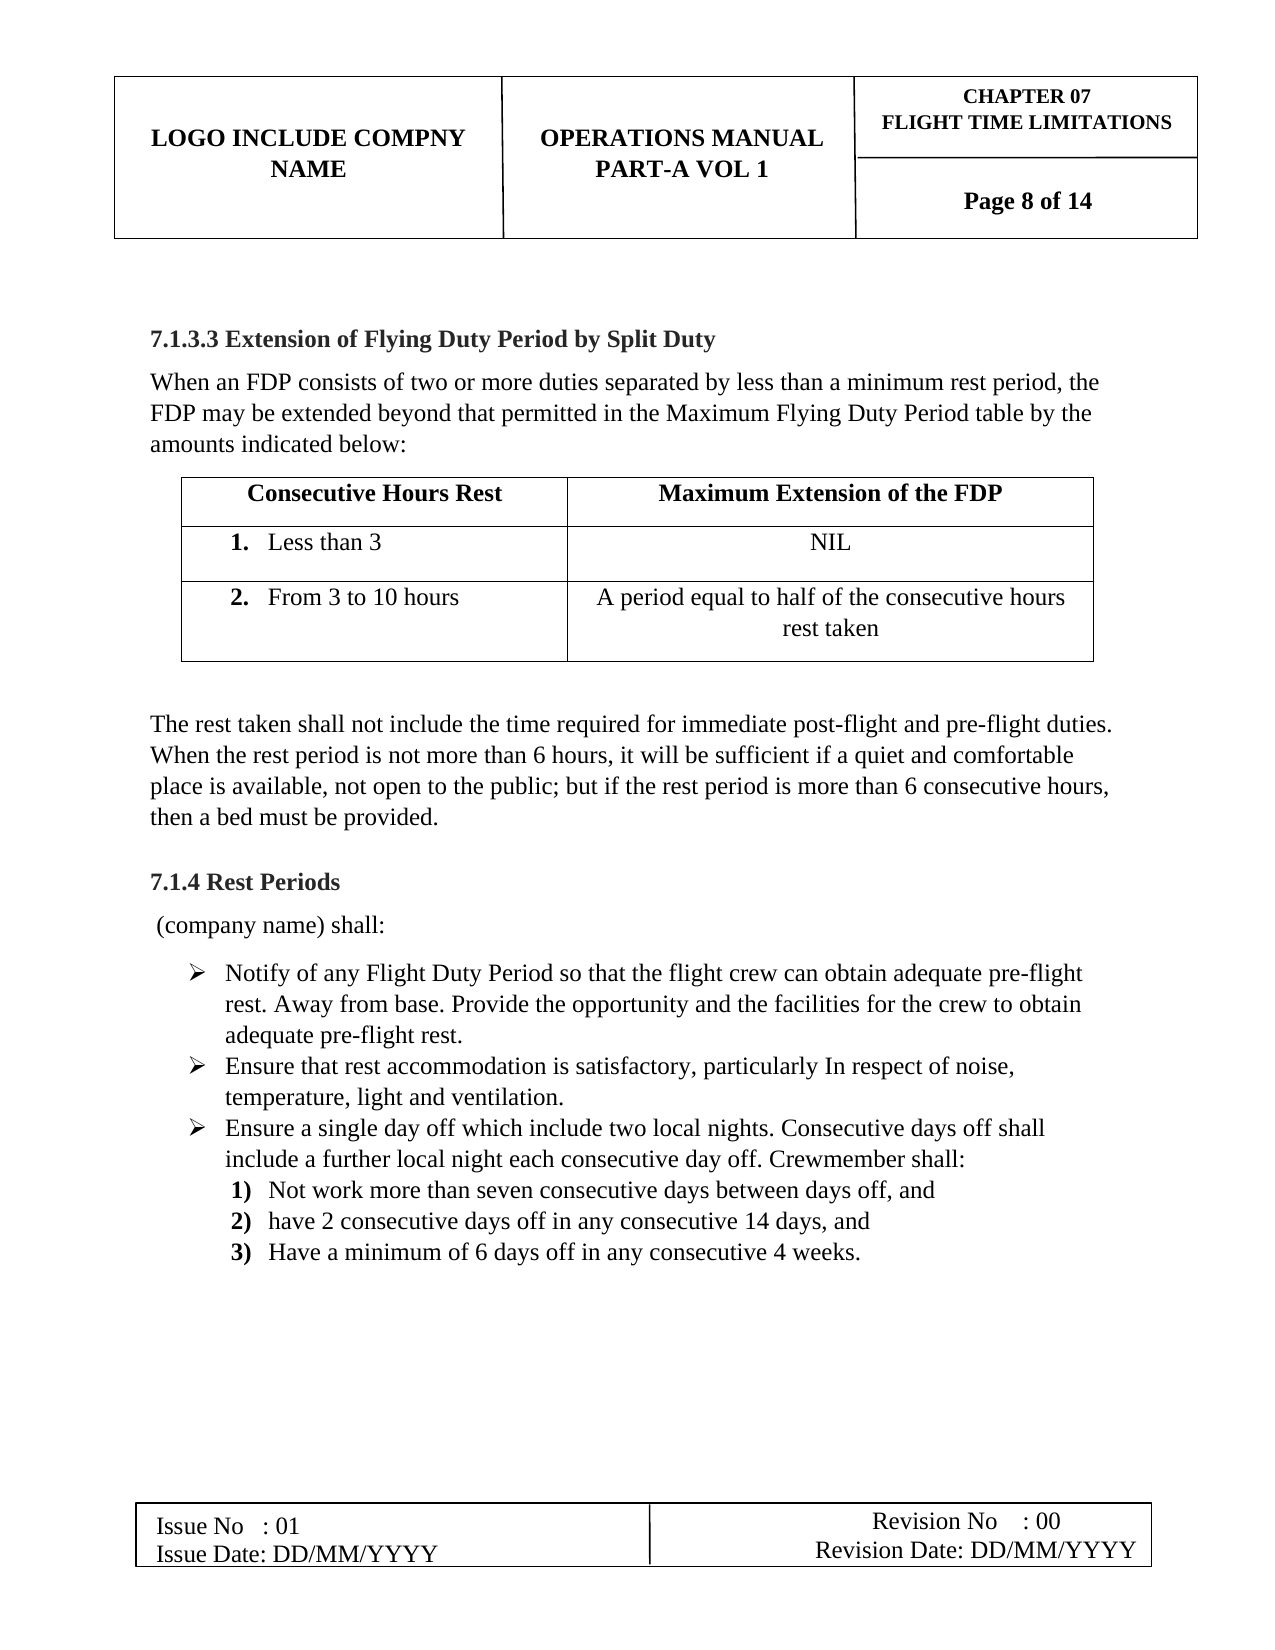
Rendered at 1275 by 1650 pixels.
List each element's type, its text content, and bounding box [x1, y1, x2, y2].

text The rest taken shall not include the time required for immediate post-flight and pre-flight duties. When the rest period is not more than 6 hours, it will be sufficient if a quiet and comfortable place is available, not open to the public; but if the rest period is more than 6 consecutive hours, then a bed must be provided. [150, 709, 1125, 831]
table_cell A period equal to half of the consecutive hours rest taken [568, 582, 1093, 661]
subtitle 7.1.3.3 Extension of Flying Duty Period by Split Duty [150, 324, 1125, 353]
table_header Maximum Extension of the FDP [568, 478, 1093, 526]
table_cell From 3 to 10 hours [182, 582, 567, 661]
list Have a minimum of 6 days off in any consecutive 4 weeks. [231, 1237, 1125, 1266]
table_cell NIL [568, 527, 1093, 581]
list Ensure that rest accommodation is satisfactory, particularly In respect of noise, temperature, light and ventilation. [187, 1051, 1125, 1111]
table_header Consecutive Hours Rest [182, 478, 567, 526]
list have 2 consecutive days off in any consecutive 14 days, and [231, 1206, 1125, 1235]
list Ensure a single day off which include two local nights. Consecutive days off shall include a further local night each consecutive day off. Crewmember shall: [187, 1113, 1125, 1173]
table_cell Less than 3 [182, 527, 567, 581]
text When an FDP consists of two or more duties separated by less than a minimum rest period, the FDP may be extended beyond that permitted in the Maximum Flying Duty Period table by the amounts indicated below: [150, 367, 1125, 458]
list Notify of any Flight Duty Period so that the flight crew can obtain adequate pre-flight rest. Away from base. Provide the opportunity and the facilities for the crew to obtain adequate pre-flight rest. [187, 958, 1125, 1049]
list Not work more than seven consecutive days between days off, and [231, 1175, 1125, 1204]
subtitle 7.1.4 Rest Periods [150, 867, 1125, 896]
text (company name) shall: [150, 910, 1125, 939]
